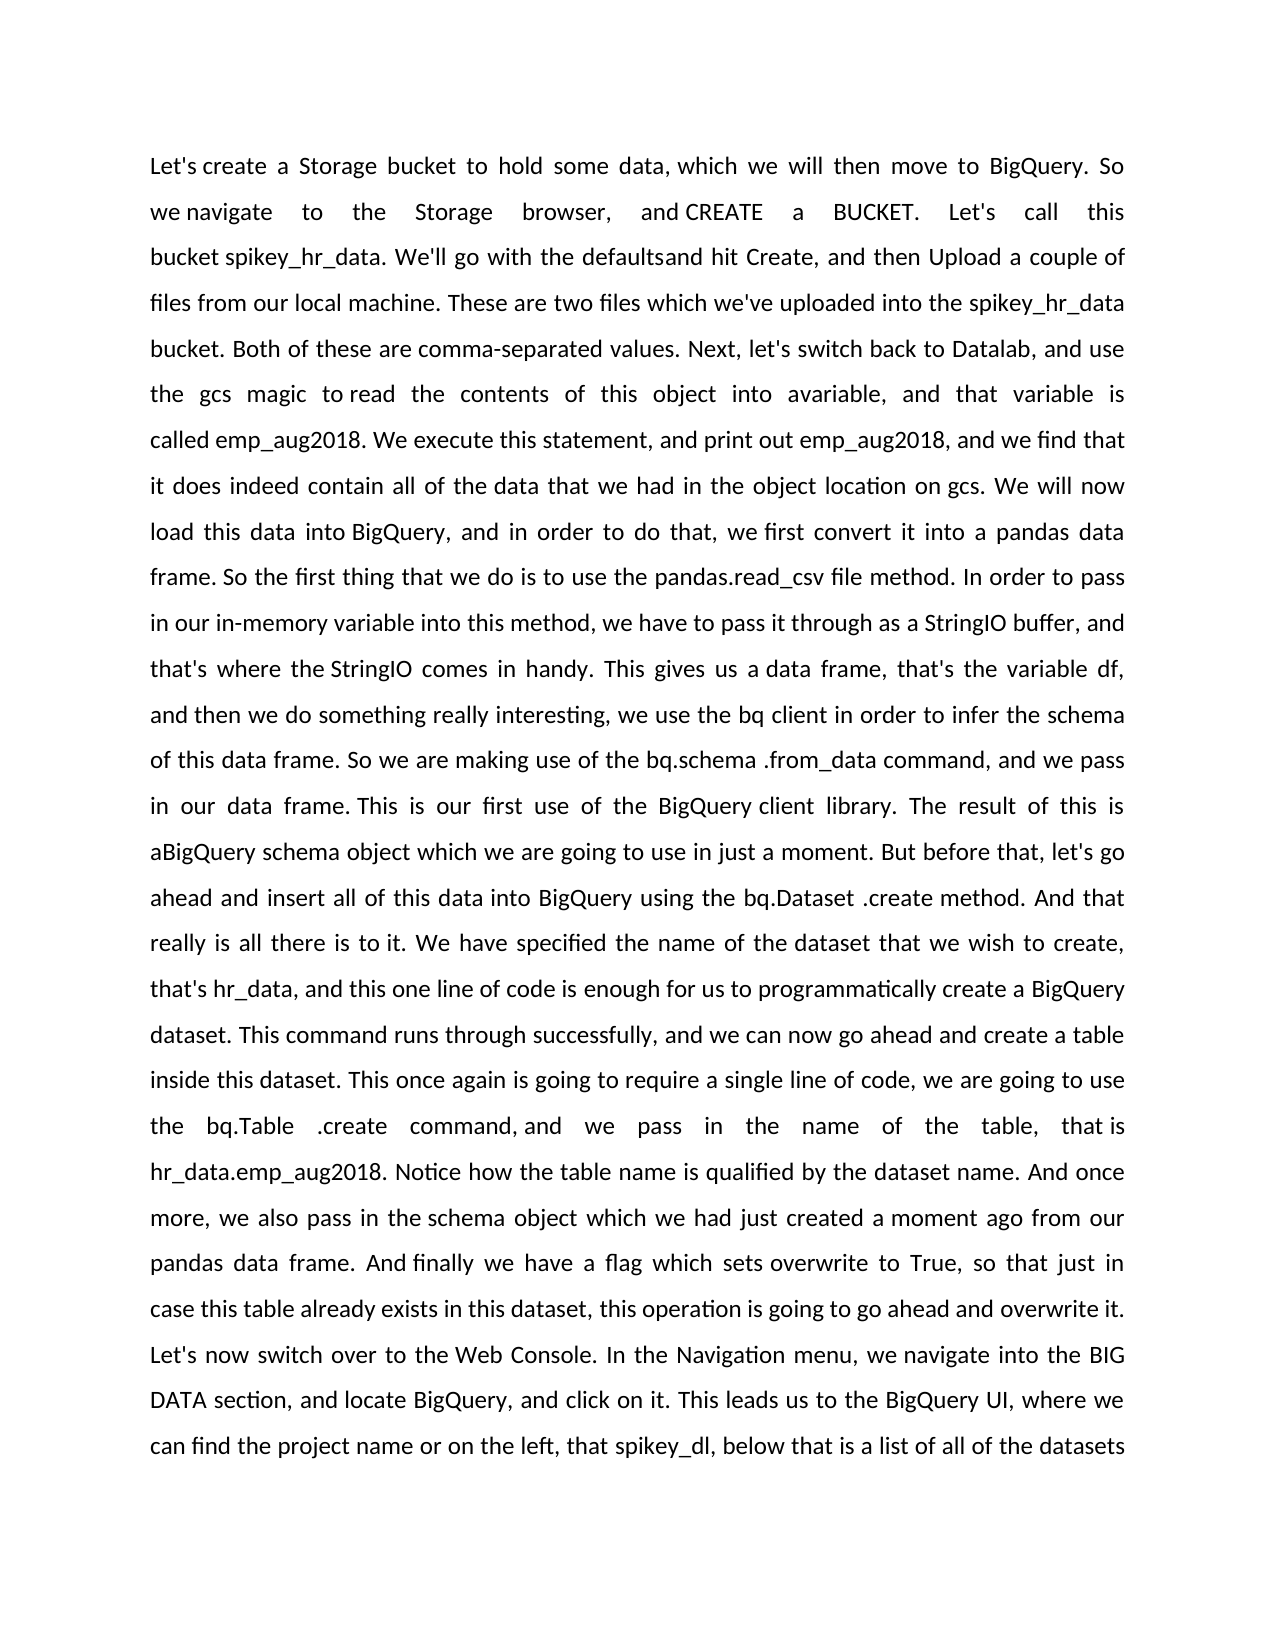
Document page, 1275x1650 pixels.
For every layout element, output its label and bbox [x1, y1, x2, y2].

text [150, 150, 1125, 1461]
